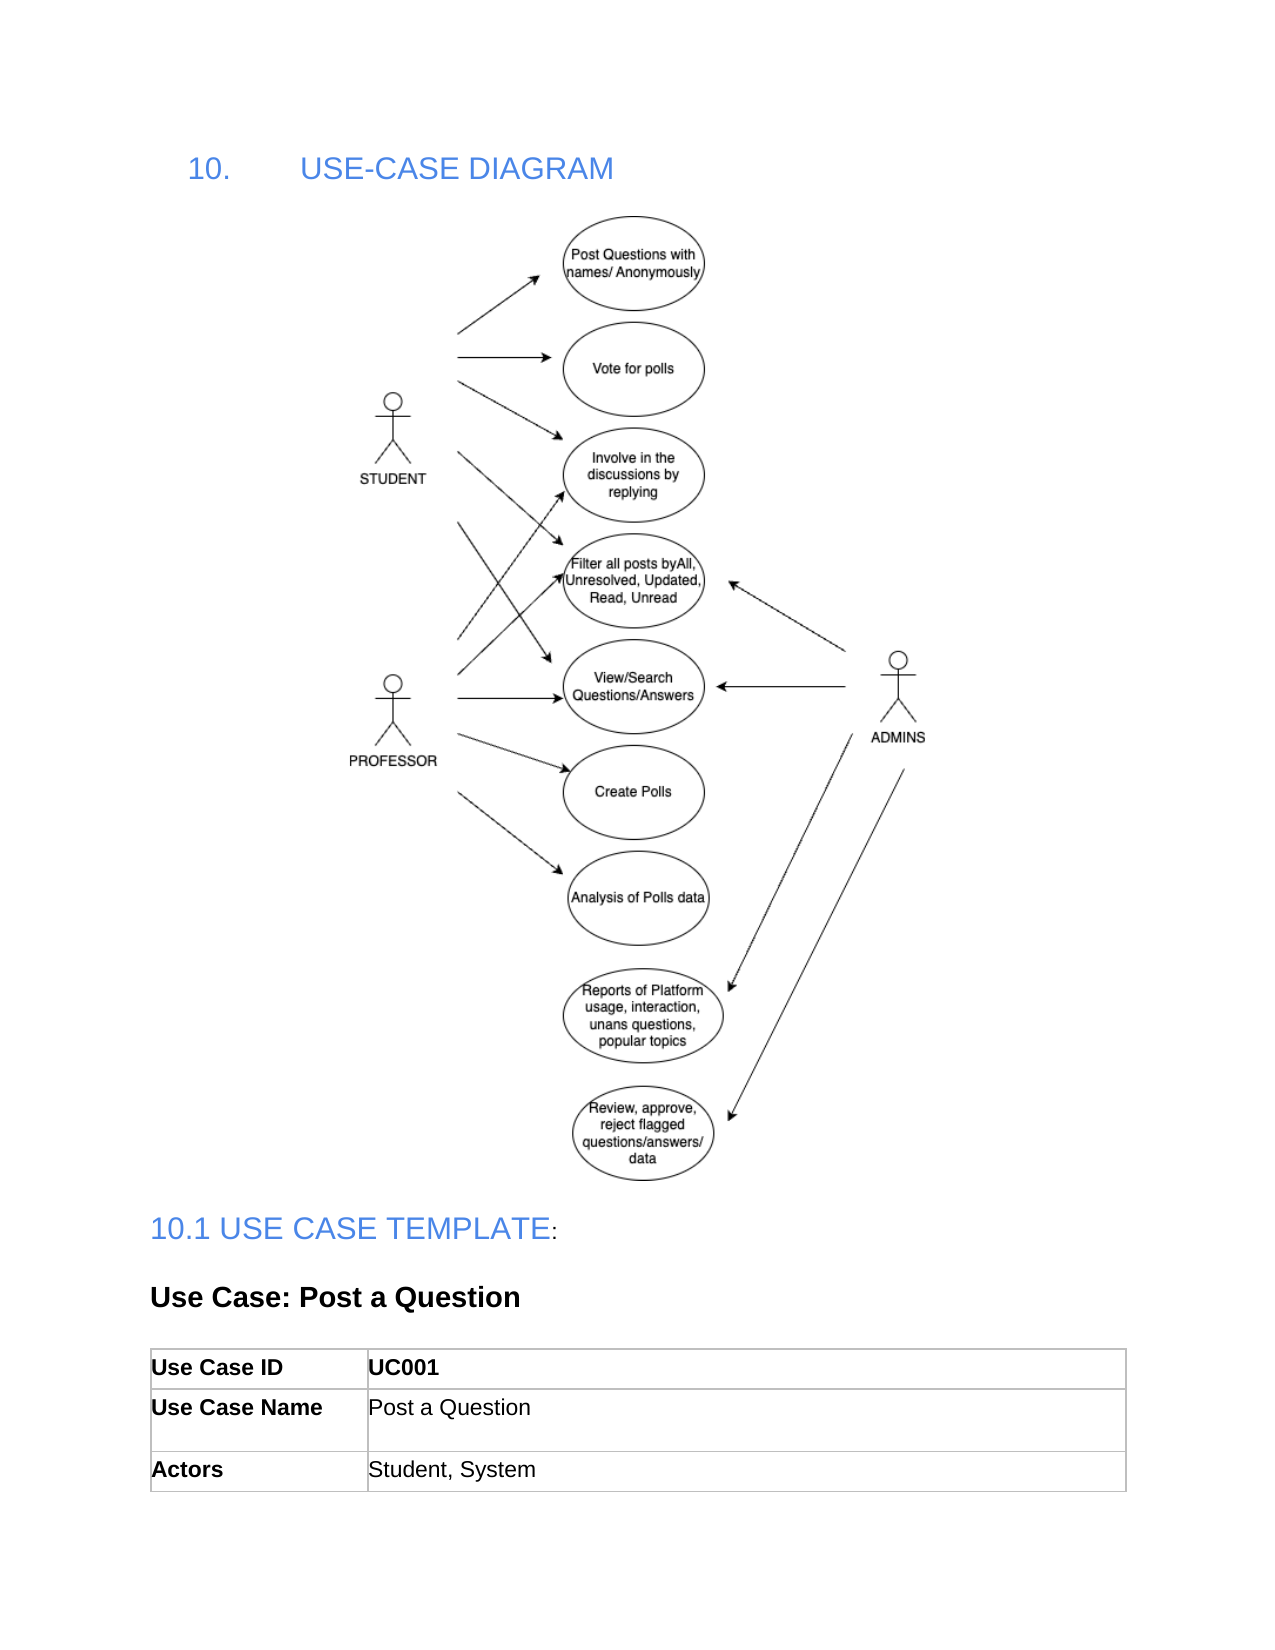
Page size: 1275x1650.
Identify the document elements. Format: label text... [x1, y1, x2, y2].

text Use Case: Post a Question [150, 1280, 1125, 1314]
table_cell Post a Question [369, 1390, 1125, 1451]
table_cell Actors [152, 1452, 367, 1491]
table_cell Student, System [369, 1452, 1125, 1491]
picture [349, 216, 926, 1181]
text 10.1 USE CASE TEMPLATE: [150, 1210, 1125, 1246]
table_header UC001 [369, 1350, 1125, 1388]
table_cell Use Case Name [152, 1390, 367, 1451]
list USE-CASE DIAGRAM [187, 150, 1125, 186]
table_header Use Case ID [152, 1350, 367, 1388]
